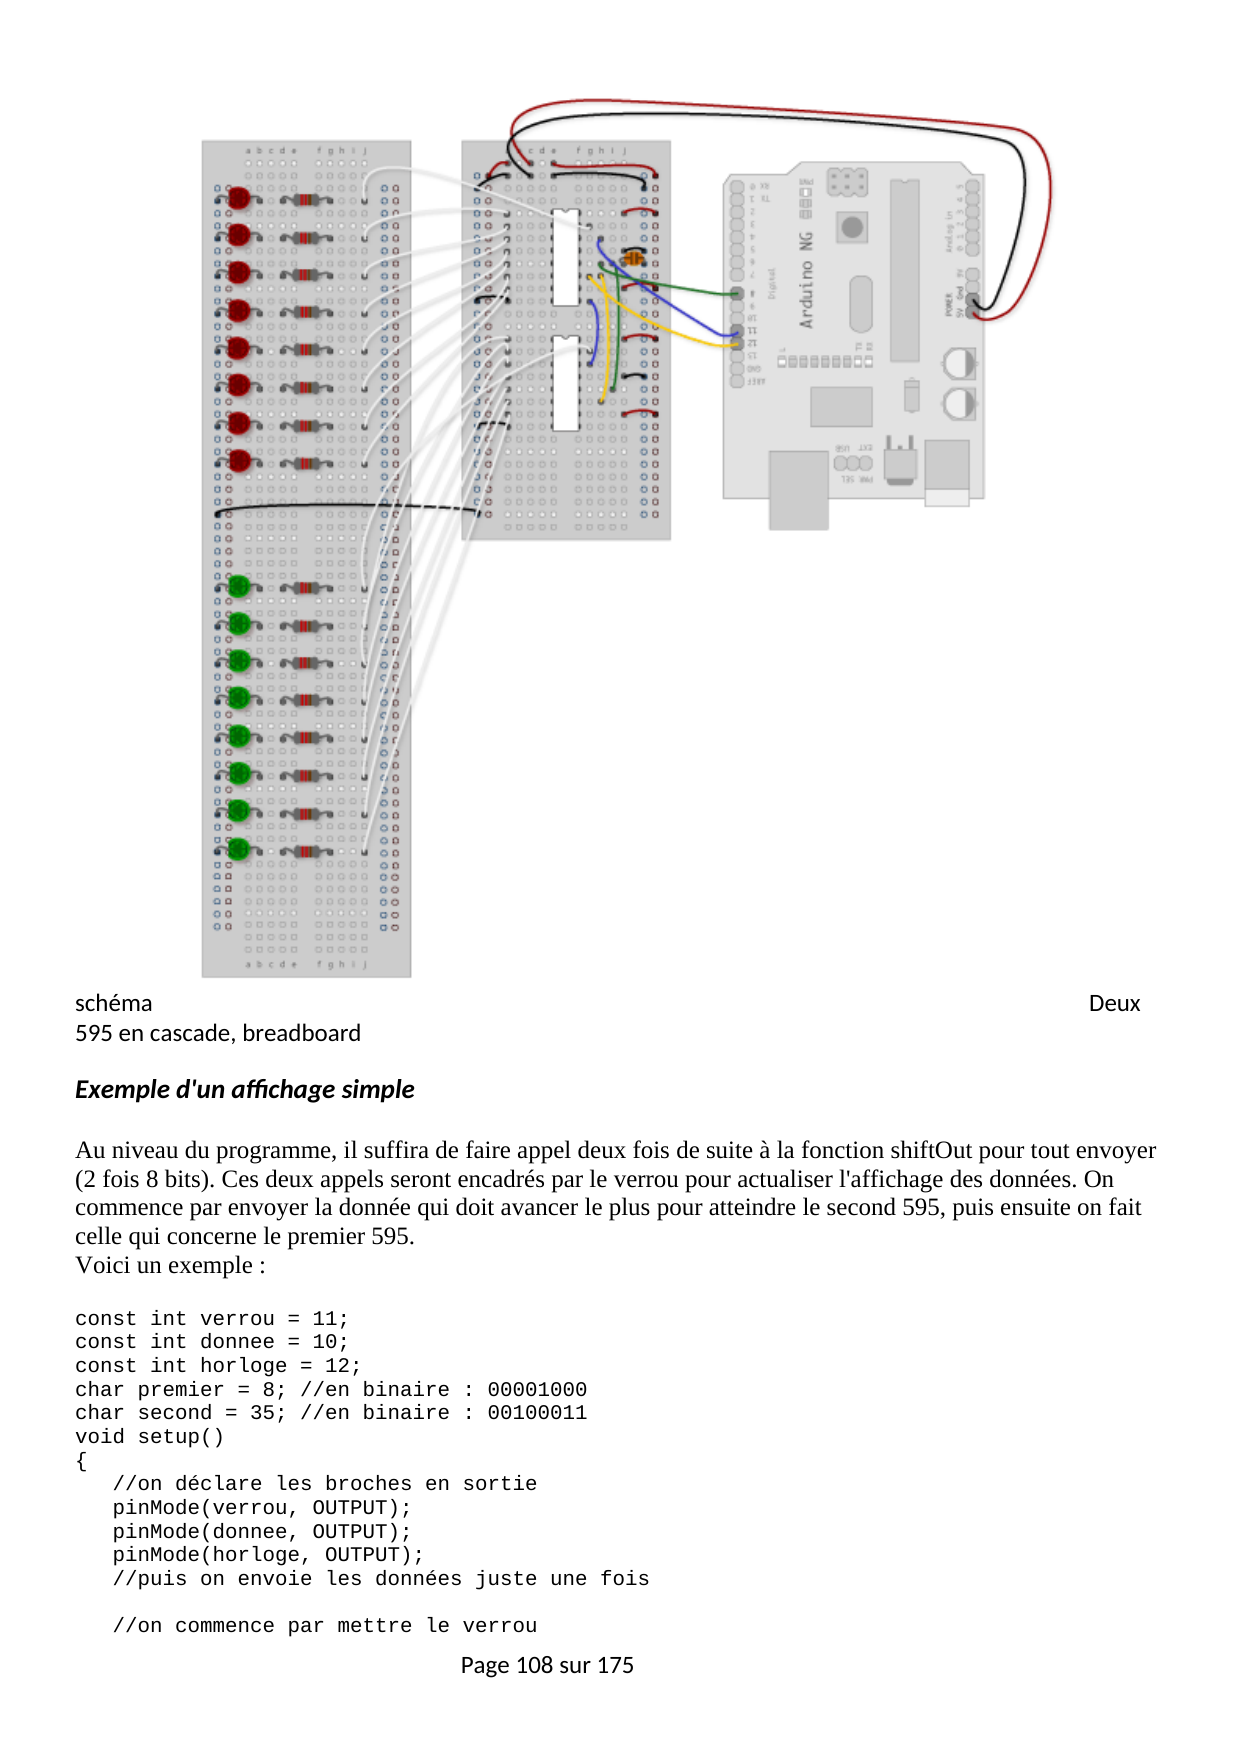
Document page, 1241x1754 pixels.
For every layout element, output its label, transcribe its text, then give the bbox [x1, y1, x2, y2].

picture [152, 75, 1089, 1011]
text pinMode(horloge, OUTPUT); [75, 1544, 1165, 1568]
text //puis on envoie les données juste une fois [75, 1568, 1165, 1592]
text pinMode(verrou, OUTPUT); [75, 1497, 1165, 1521]
text const int verrou = 11; [75, 1308, 1165, 1331]
text //on déclare les broches en sortie [75, 1473, 1165, 1497]
text const int horloge = 12; [75, 1355, 1165, 1379]
text pinMode(donnee, OUTPUT); [75, 1521, 1165, 1544]
text void setup() [75, 1426, 1165, 1450]
text //on commence par mettre le verrou [75, 1615, 1165, 1639]
text char second = 35; //en binaire : 00100011 [75, 1402, 1165, 1426]
text char premier = 8; //en binaire : 00001000 [75, 1379, 1165, 1402]
text Au niveau du programme, il suffira de faire appel deux fois de suite à la fonction shiftOut pour tout envoyer (2 fois 8 bits). Ces deux appels seront encadrés par le verrou pour actualiser l'affichage des données. On commence par envoyer la donnée qui doit avancer le plus pour atteindre le second 595, puis ensuite on fait celle qui concerne le premier 595. Voici un exemple : [75, 1135, 1165, 1279]
subtitle Exemple d'un affichage simple [75, 1073, 1165, 1106]
text const int donnee = 10; [75, 1331, 1165, 1355]
text { [75, 1450, 1165, 1473]
